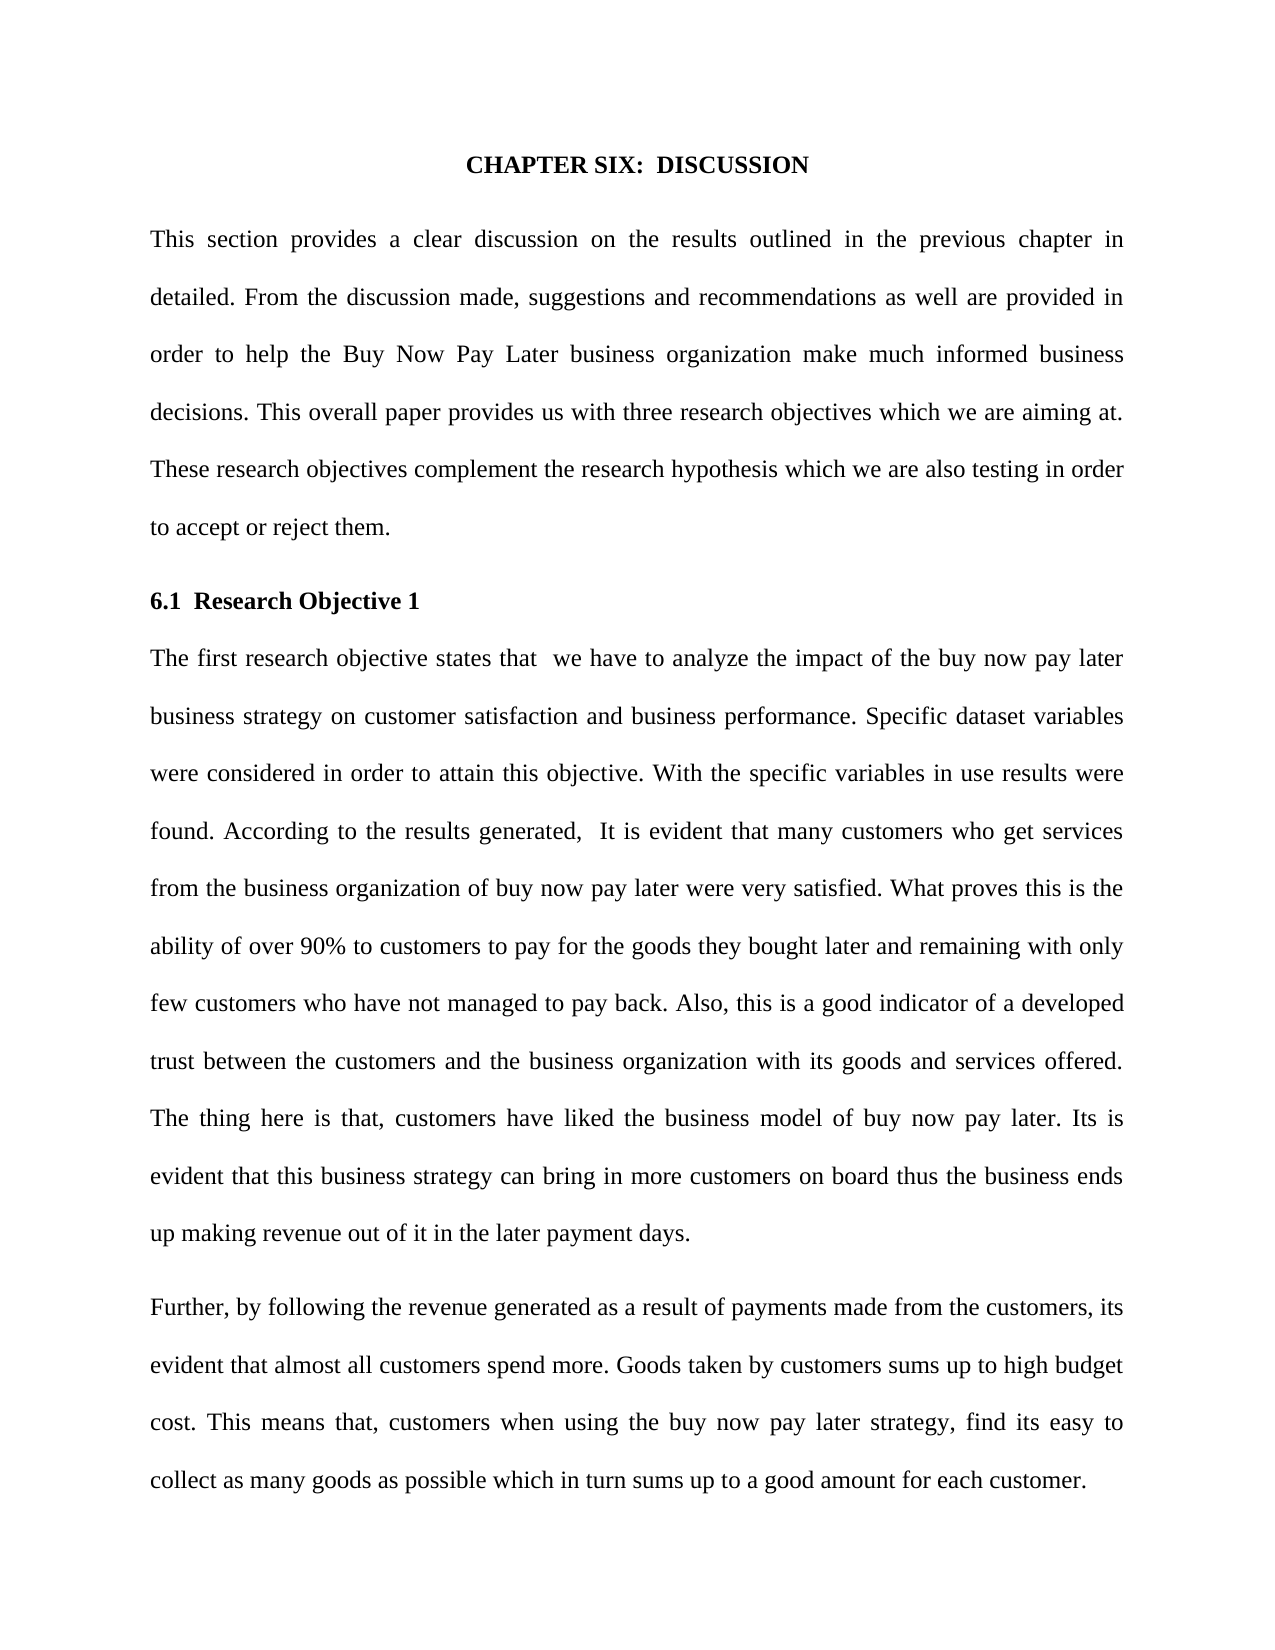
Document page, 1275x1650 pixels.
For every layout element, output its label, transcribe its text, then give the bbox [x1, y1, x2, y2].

text This section provides a clear discussion on the results outlined in the previous chapter in detailed. From the discussion made, suggestions and recommendations as well are provided in order to help the Buy Now Pay Later business organization make much informed business decisions. This overall paper provides us with three research objectives which we are aiming at. These research objectives complement the research hypothesis which we are also testing in order to accept or reject them. [150, 224, 1125, 540]
text Further, by following the revenue generated as a result of payments made from the customers, its evident that almost all customers spend more. Goods taken by customers sums up to high budget cost. This means that, customers when using the buy now pay later strategy, find its easy to collect as many goods as possible which in turn sums up to a good amount for each customer. [150, 1292, 1125, 1494]
subtitle 6.1 Research Objective 1 [150, 586, 1125, 614]
text The first research objective states that we have to analyze the impact of the buy now pay later business strategy on customer satisfaction and business performance. Specific dataset variables were considered in order to attain this objective. With the specific variables in use results were found. According to the results generated, It is evident that many customers who get services from the business organization of buy now pay later were very satisfied. What proves this is the ability of over 90% to customers to pay for the goods they bought later and remaining with only few customers who have not managed to pay back. Also, this is a good indicator of a developed trust between the customers and the business organization with its goods and services offered. The thing here is that, customers have liked the business model of buy now pay later. Its is evident that this business strategy can bring in more customers on board thus the business ends up making revenue out of it in the later payment days. [150, 643, 1125, 1247]
subtitle CHAPTER SIX: DISCUSSION [150, 150, 1125, 179]
